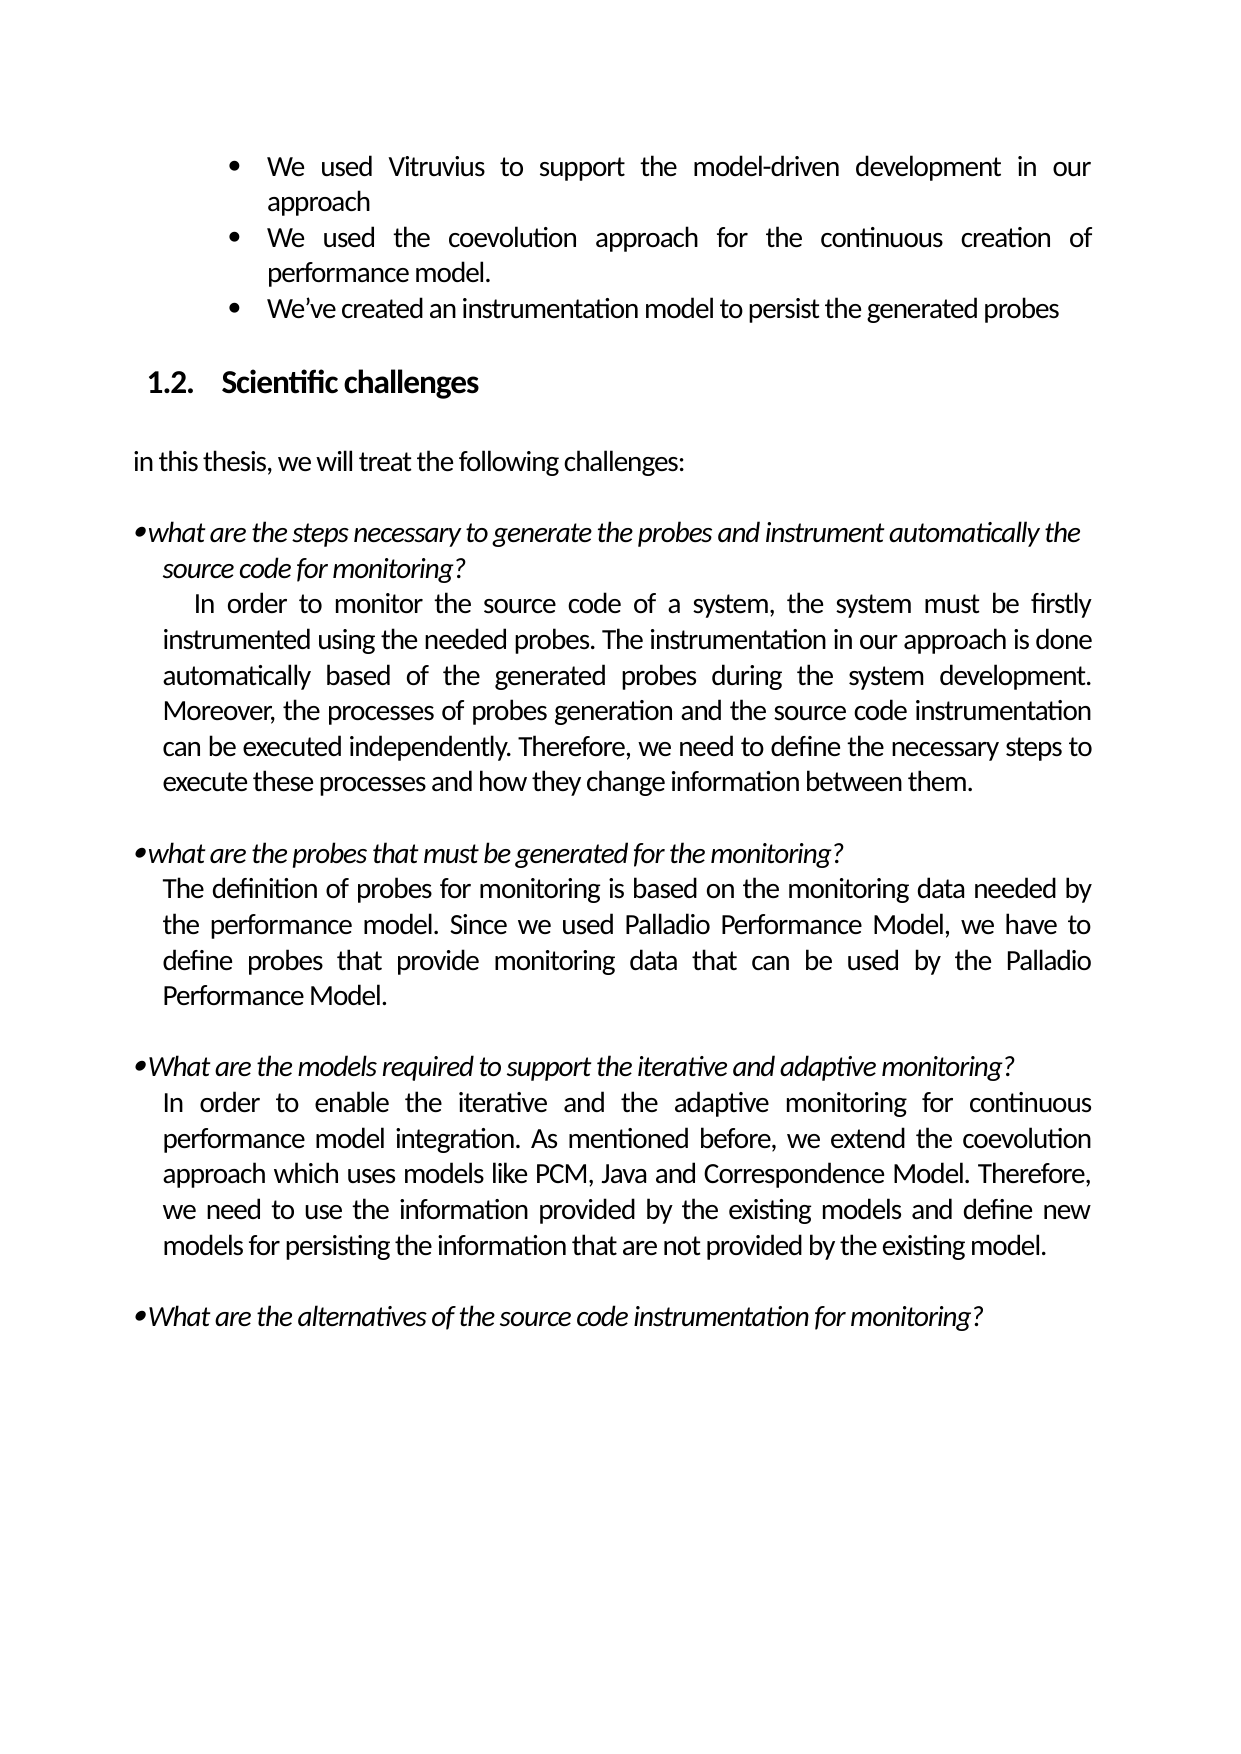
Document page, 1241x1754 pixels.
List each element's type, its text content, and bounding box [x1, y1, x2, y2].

subtitle In order to monitor the source code of a system, the system must be firstly instrumented using the needed probes. The instrumentation in our approach is done automatically based of the generated probes during the system development. Moreover, the processes of probes generation and the source code instrumentation can be executed independently. Therefore, we need to define the necessary steps to execute these processes and how they change information between them. [133, 585, 1093, 799]
subtitle In order to enable the iterative and the adaptive monitoring for continuous performance model integration. As mentioned before, we extend the coevolution approach which uses models like PCM, Java and Correspondence Model. Therefore, we need to use the information provided by the existing models and define new models for persisting the information that are not provided by the existing model. [162, 1084, 1093, 1262]
subtitle what are the steps necessary to generate the probes and instrument automatically the source code for monitoring? [133, 514, 1093, 585]
subtitle in this thesis, we will treat the following challenges: [133, 443, 1093, 478]
subtitle The definition of probes for monitoring is based on the monitoring data needed by the performance model. Since we used Palladio Performance Model, we have to define probes that provide monitoring data that can be used by the Palladio Performance Model. [162, 870, 1093, 1013]
subtitle what are the probes that must be generated for the monitoring? [133, 835, 1093, 870]
subtitle We used the coevolution approach for the continuous creation of performance model. [229, 219, 1093, 290]
subtitle What are the alternatives of the source code instrumentation for monitoring? [133, 1298, 1093, 1333]
subtitle What are the models required to support the iterative and adaptive monitoring? [133, 1048, 1093, 1084]
subtitle We used Vitruvius to support the model-driven development in our approach [229, 148, 1093, 219]
subtitle We’ve created an instrumentation model to persist the generated probes [229, 290, 1093, 326]
subtitle Scientific challenges [146, 361, 1093, 402]
